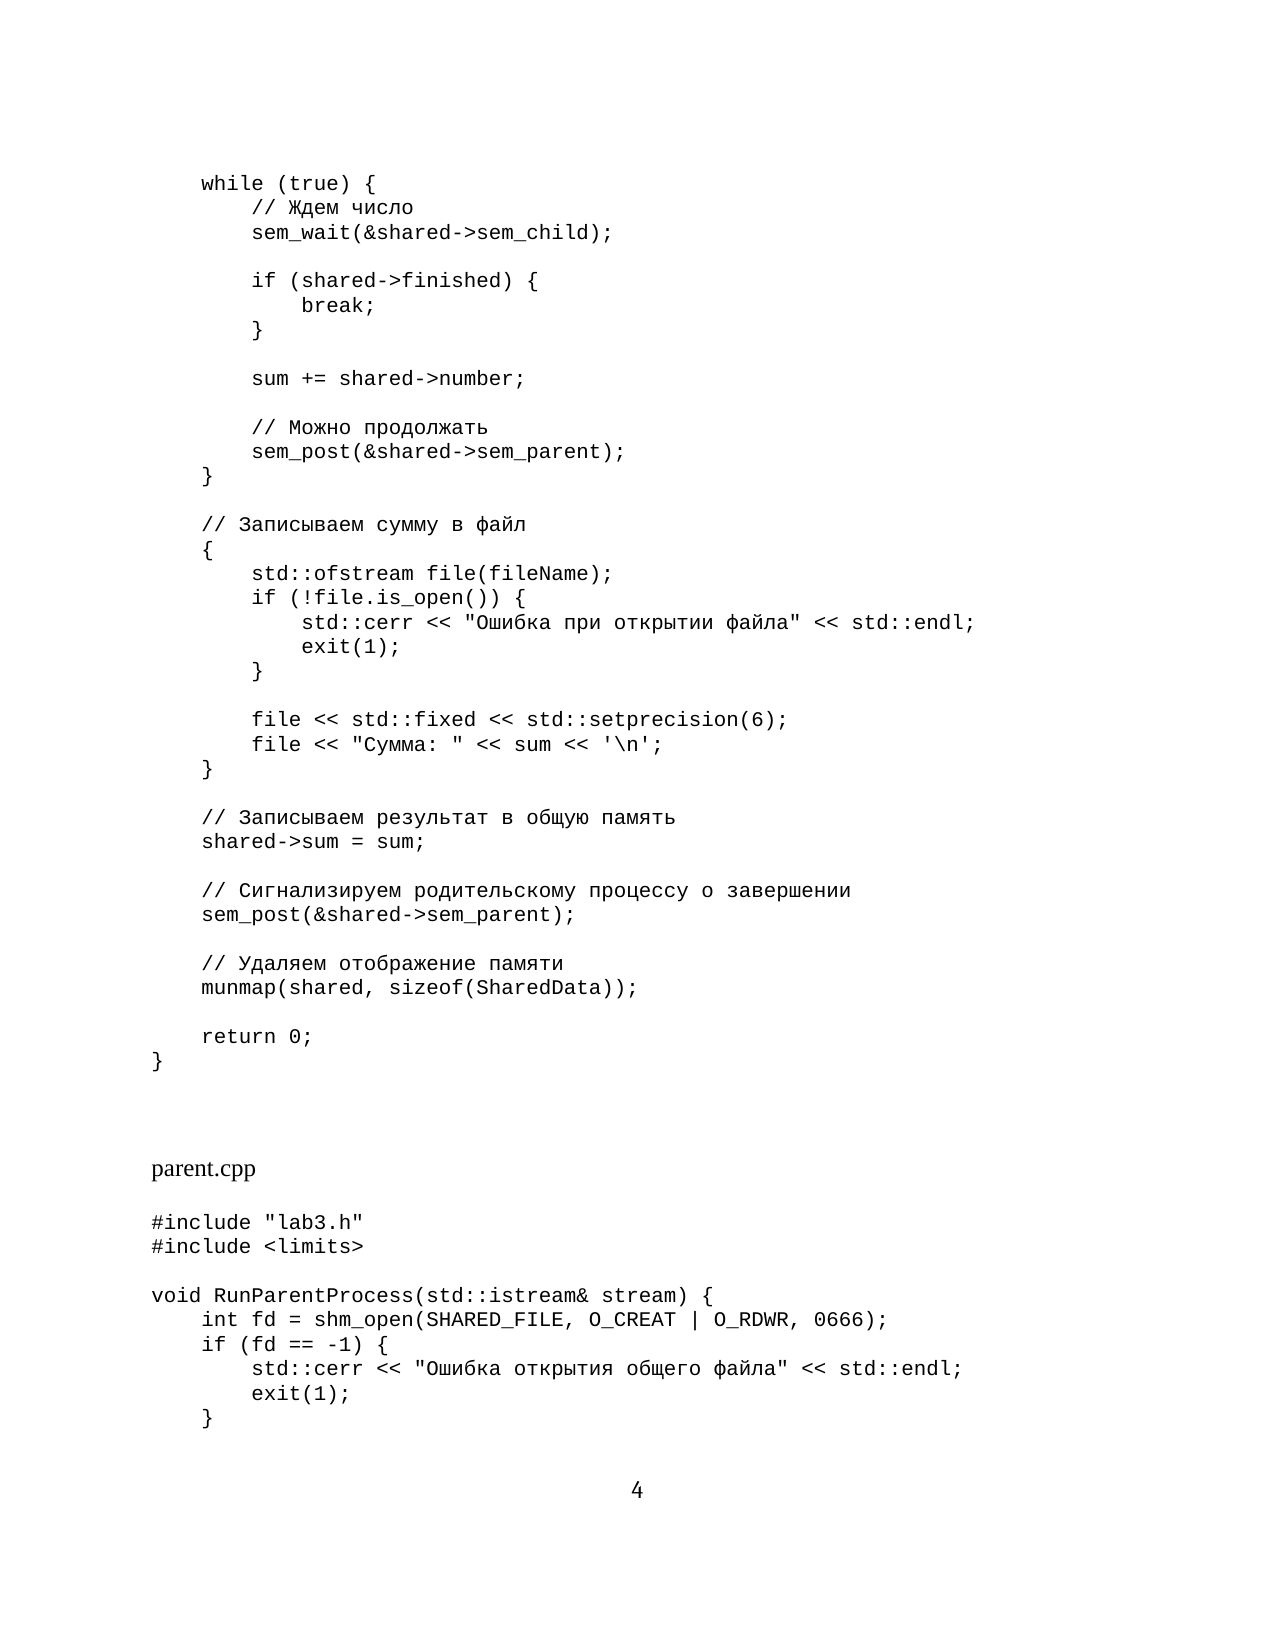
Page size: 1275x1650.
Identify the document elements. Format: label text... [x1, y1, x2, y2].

text } [151, 660, 1275, 684]
text // Удаляем отображение памяти [151, 953, 1275, 977]
text sum += shared->number; [151, 368, 1275, 392]
text if (!file.is_open()) { [151, 587, 1275, 611]
text std::cerr << "Ошибка открытия общего файла" << std::endl; [151, 1358, 1275, 1382]
text if (fd == -1) { [151, 1334, 1275, 1357]
text break; [151, 295, 1275, 318]
text { [151, 538, 1275, 562]
text exit(1); [151, 1383, 1275, 1406]
text // Записываем сумму в файл [151, 514, 1275, 538]
text shared->sum = sum; [151, 831, 1275, 855]
text sem_wait(&shared->sem_child); [151, 222, 1275, 245]
text while (true) { [151, 173, 1275, 197]
text // Ждем число [151, 197, 1275, 221]
text // Сигнализируем родительскому процессу о завершении [151, 880, 1275, 903]
text void RunParentProcess(std::istream& stream) { [151, 1285, 1275, 1309]
text } [151, 758, 1275, 782]
text // Записываем результат в общую память [151, 807, 1275, 830]
text int fd = shm_open(SHARED_FILE, O_CREAT | O_RDWR, 0666); [151, 1309, 1275, 1333]
text file << std::fixed << std::setprecision(6); [151, 709, 1275, 733]
text if (shared->finished) { [151, 270, 1275, 294]
text std::ofstream file(fileName); [151, 563, 1275, 587]
text #include <limits> [151, 1236, 1275, 1260]
text file << "Сумма: " << sum << '\n'; [151, 733, 1275, 757]
text exit(1); [151, 636, 1275, 660]
text // Можно продолжать [151, 417, 1275, 440]
text parent.cpp [151, 1153, 1275, 1182]
text return 0; [151, 1026, 1275, 1050]
text } [151, 319, 1275, 343]
text #include "lab3.h" [151, 1212, 1275, 1236]
text } [151, 465, 1275, 489]
text sem_post(&shared->sem_parent); [151, 904, 1275, 928]
text } [151, 1407, 1275, 1431]
text std::cerr << "Ошибка при открытии файла" << std::endl; [151, 612, 1275, 635]
text sem_post(&shared->sem_parent); [151, 441, 1275, 465]
text munmap(shared, sizeof(SharedData)); [151, 977, 1275, 1001]
text } [151, 1050, 1275, 1074]
